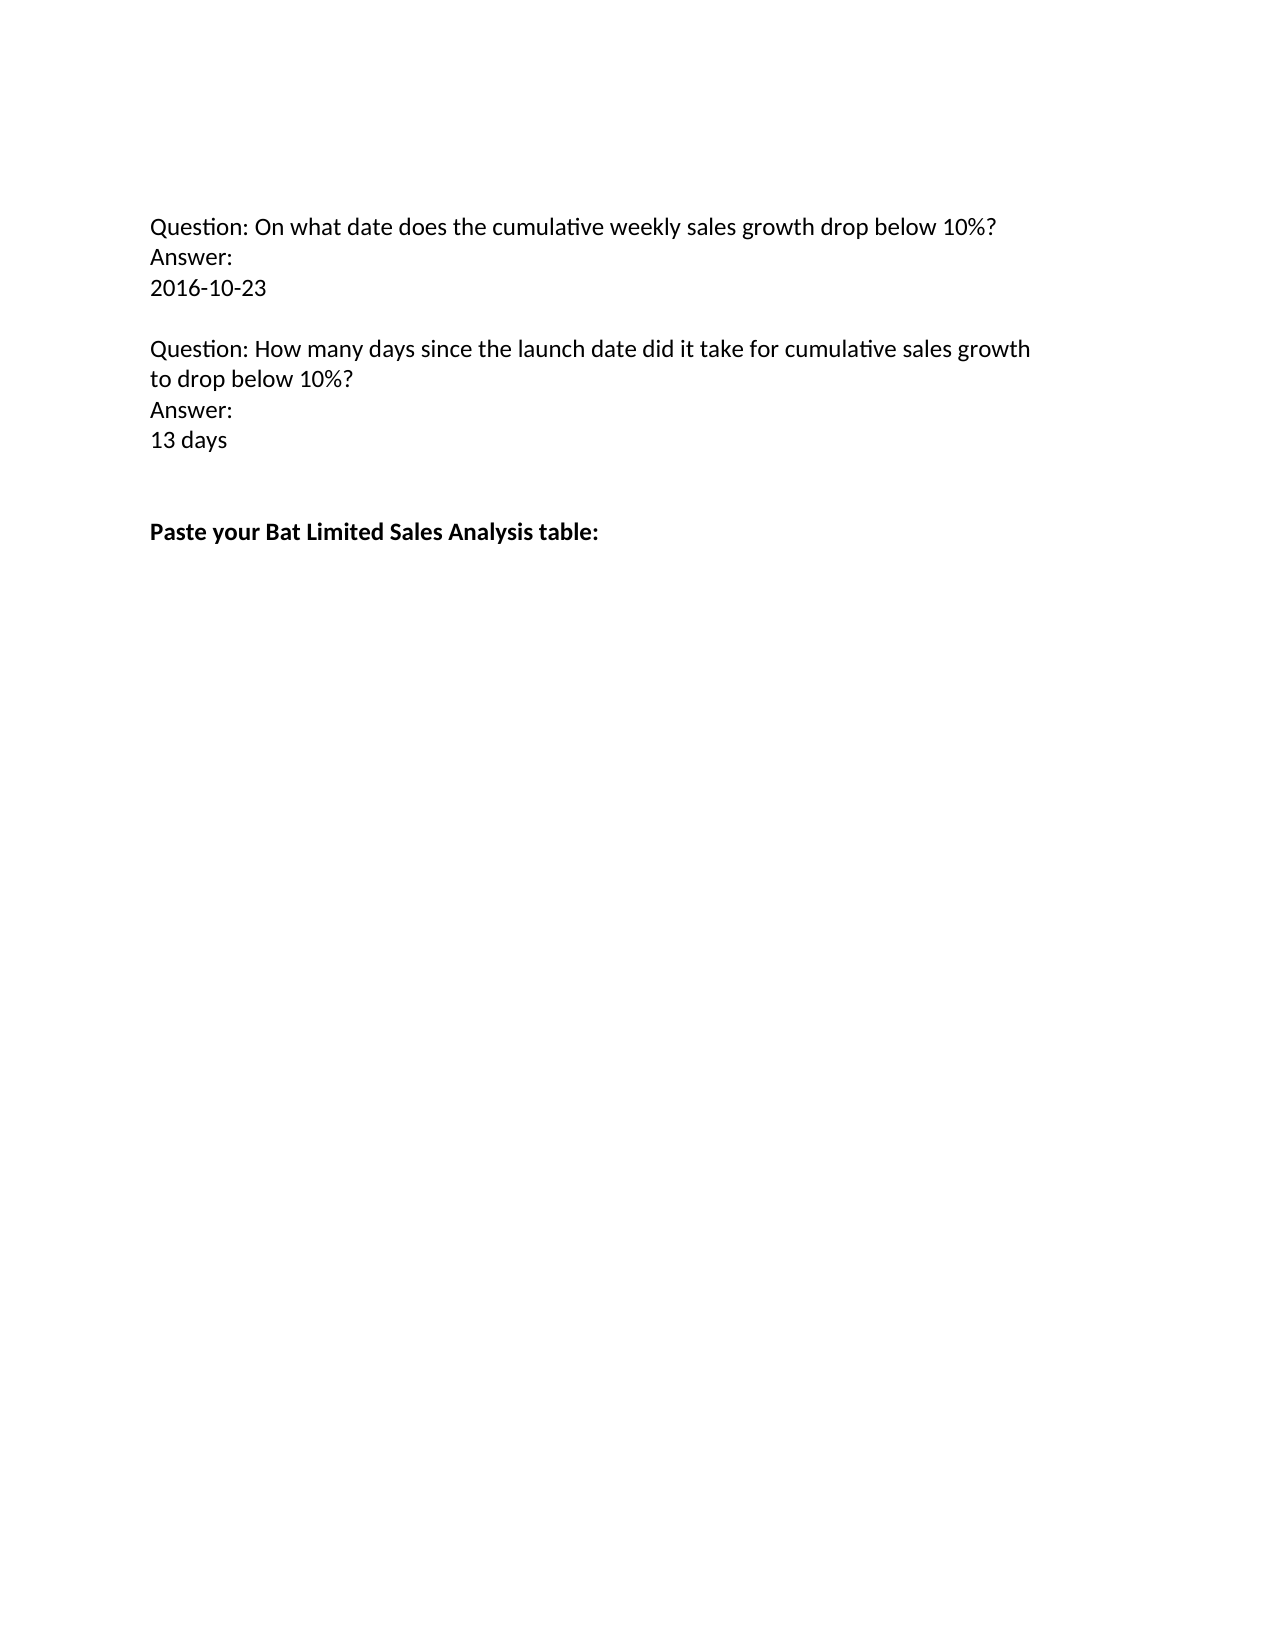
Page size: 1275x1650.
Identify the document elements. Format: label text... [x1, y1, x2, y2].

text Answer: [150, 394, 1125, 425]
text Question: On what date does the cumulative weekly sales growth drop below 10%? [150, 211, 1125, 242]
text 13 days [150, 425, 1125, 455]
text Paste your Bat Limited Sales Analysis table: [150, 516, 1125, 547]
text Answer: [150, 242, 1125, 272]
text Question: How many days since the launch date did it take for cumulative sales growth [150, 333, 1125, 364]
text 2016-10-23 [150, 272, 1125, 303]
text to drop below 10%? [150, 364, 1125, 394]
